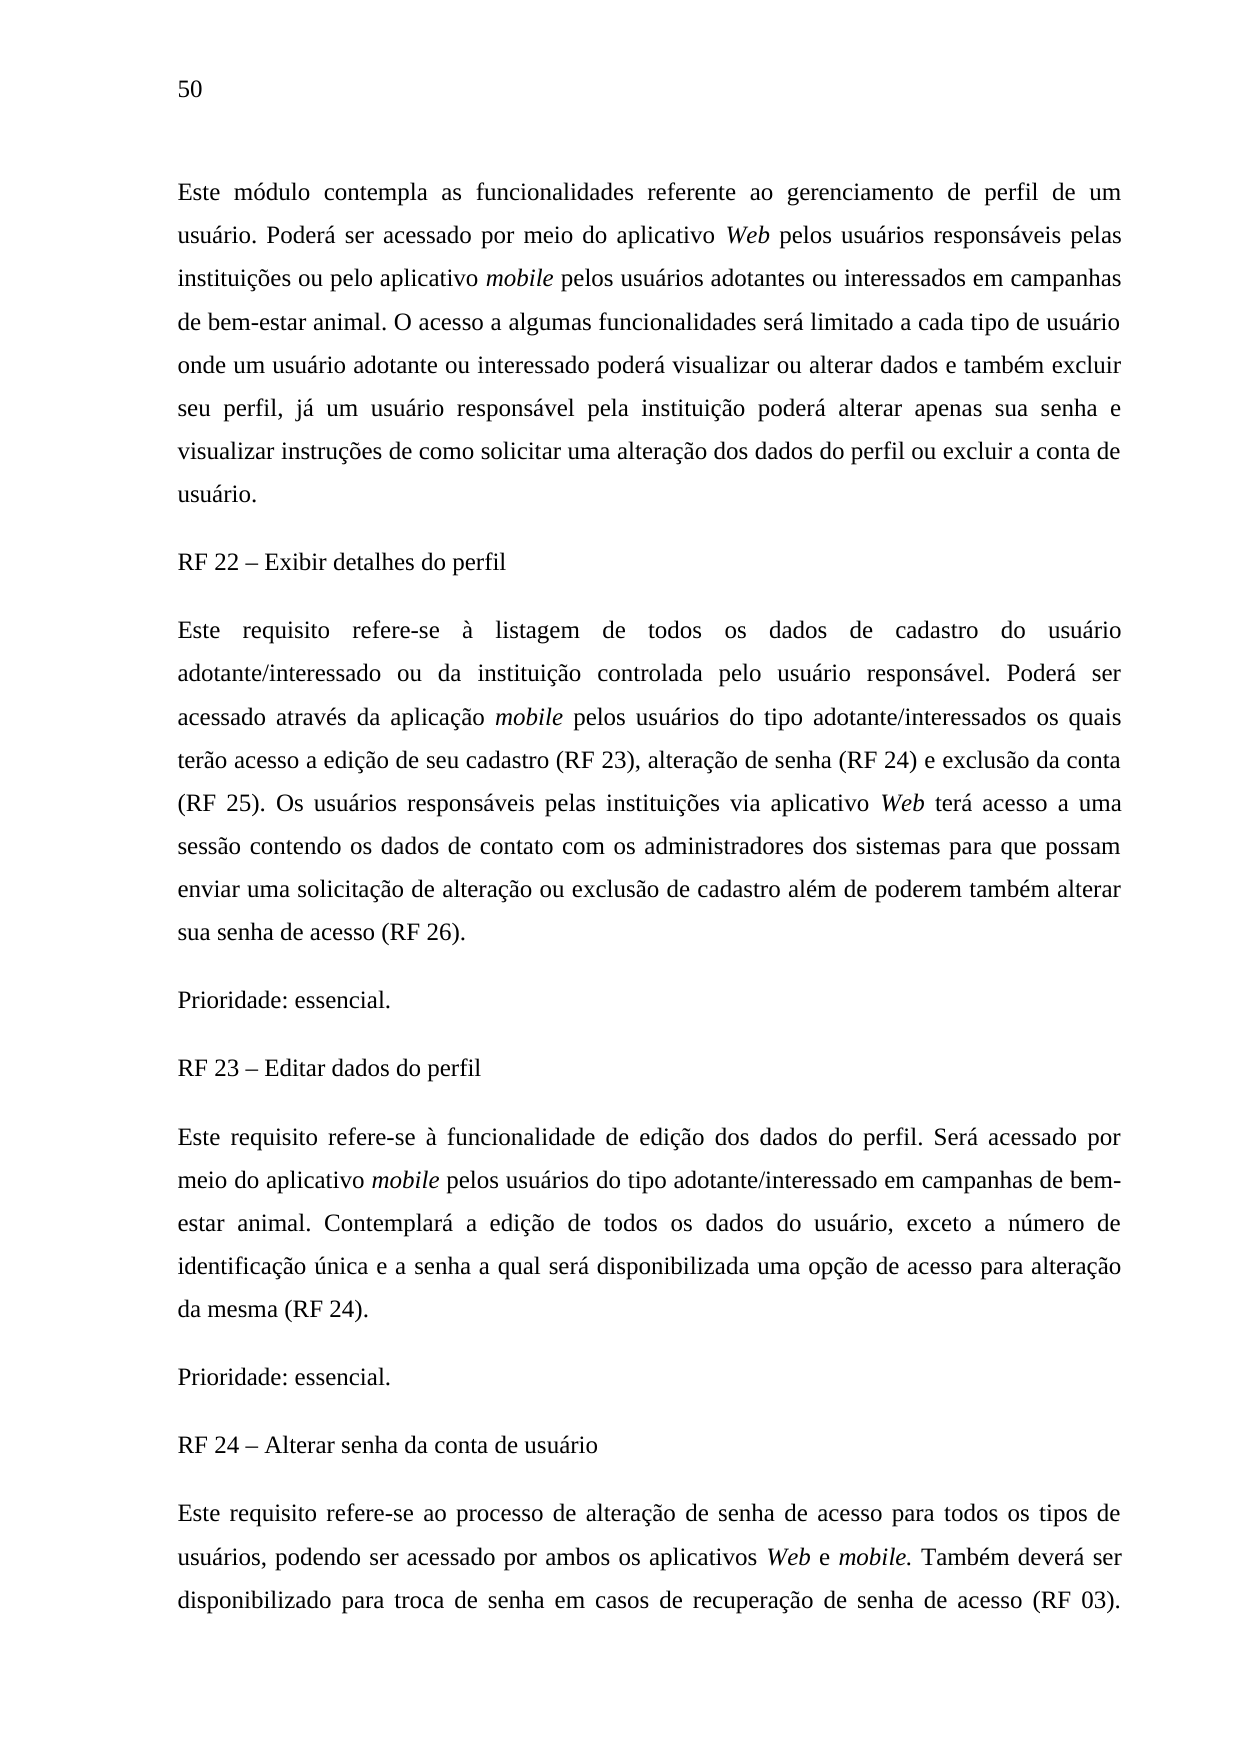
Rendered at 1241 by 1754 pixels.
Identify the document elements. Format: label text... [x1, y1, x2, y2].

text Este requisito refere-se à funcionalidade de edição dos dados do perfil. Será acessado por meio do aplicativo mobile pelos usuários do tipo adotante/interessado em campanhas de bem-estar animal. Contemplará a edição de todos os dados do usuário, exceto a número de identificação única e a senha a qual será disponibilizada uma opção de acesso para alteração da mesma (RF 24). [177, 1122, 1122, 1323]
text RF 22 – Exibir detalhes do perfil [177, 547, 1122, 576]
text RF 23 – Editar dados do perfil [177, 1053, 1122, 1082]
text Prioridade: essencial. [177, 1362, 1122, 1391]
text Prioridade: essencial. [177, 985, 1122, 1014]
text RF 24 – Alterar senha da conta de usuário [177, 1430, 1122, 1459]
text Este requisito refere-se à listagem de todos os dados de cadastro do usuário adotante/interessado ou da instituição controlada pelo usuário responsável. Poderá ser acessado através da aplicação mobile pelos usuários do tipo adotante/interessados os quais terão acesso a edição de seu cadastro (RF 23), alteração de senha (RF 24) e exclusão da conta (RF 25). Os usuários responsáveis pelas instituições via aplicativo Web terá acesso a uma sessão contendo os dados de contato com os administradores dos sistemas para que possam enviar uma solicitação de alteração ou exclusão de cadastro além de poderem também alterar sua senha de acesso (RF 26). [177, 615, 1122, 946]
